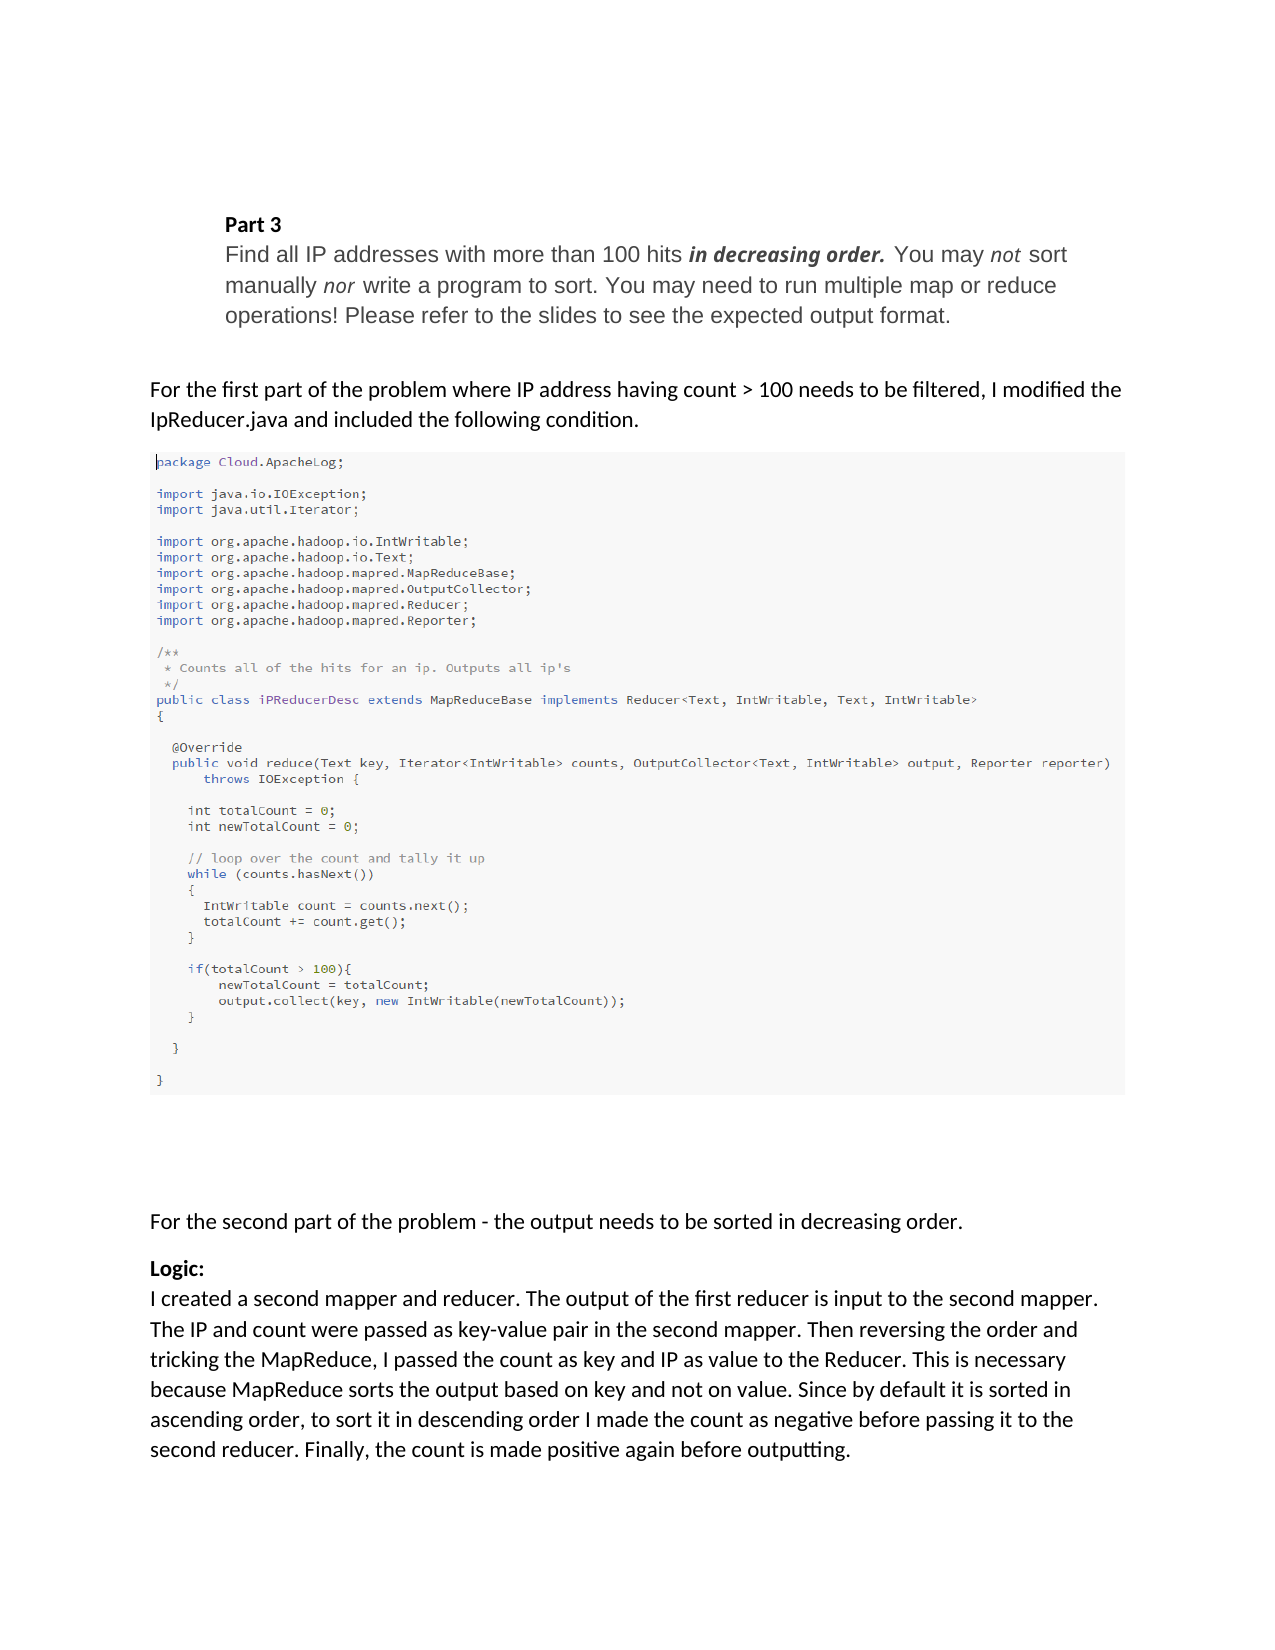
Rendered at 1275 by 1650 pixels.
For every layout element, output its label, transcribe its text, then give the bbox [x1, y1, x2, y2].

list Part 3 [225, 210, 1125, 238]
list Find all IP addresses with more than 100 hits in decreasing order. You may not sort manually nor write a program to sort. You may need to run multiple map or reduce operations! Please refer to the slides to see the expected output format. [225, 241, 1125, 328]
text For the second part of the problem - the output needs to be sorted in decreasing order. [150, 1207, 1125, 1236]
picture [150, 452, 1125, 1095]
text I created a second mapper and reducer. The output of the first reducer is input to the second mapper. The IP and count were passed as key-value pair in the second mapper. Then reversing the order and tricking the MapReduce, I passed the count as key and IP as value to the Reducer. This is necessary because MapReduce sorts the output based on key and not on value. Since by default it is sorted in ascending order, to sort it in descending order I made the count as negative before passing it to the second reducer. Finally, the count is made positive again before outputting. [150, 1284, 1125, 1464]
text For the first part of the problem where IP address having count > 100 needs to be filtered, I modified the IpReducer.java and included the following condition. [150, 375, 1125, 433]
text Logic: [150, 1254, 1125, 1282]
